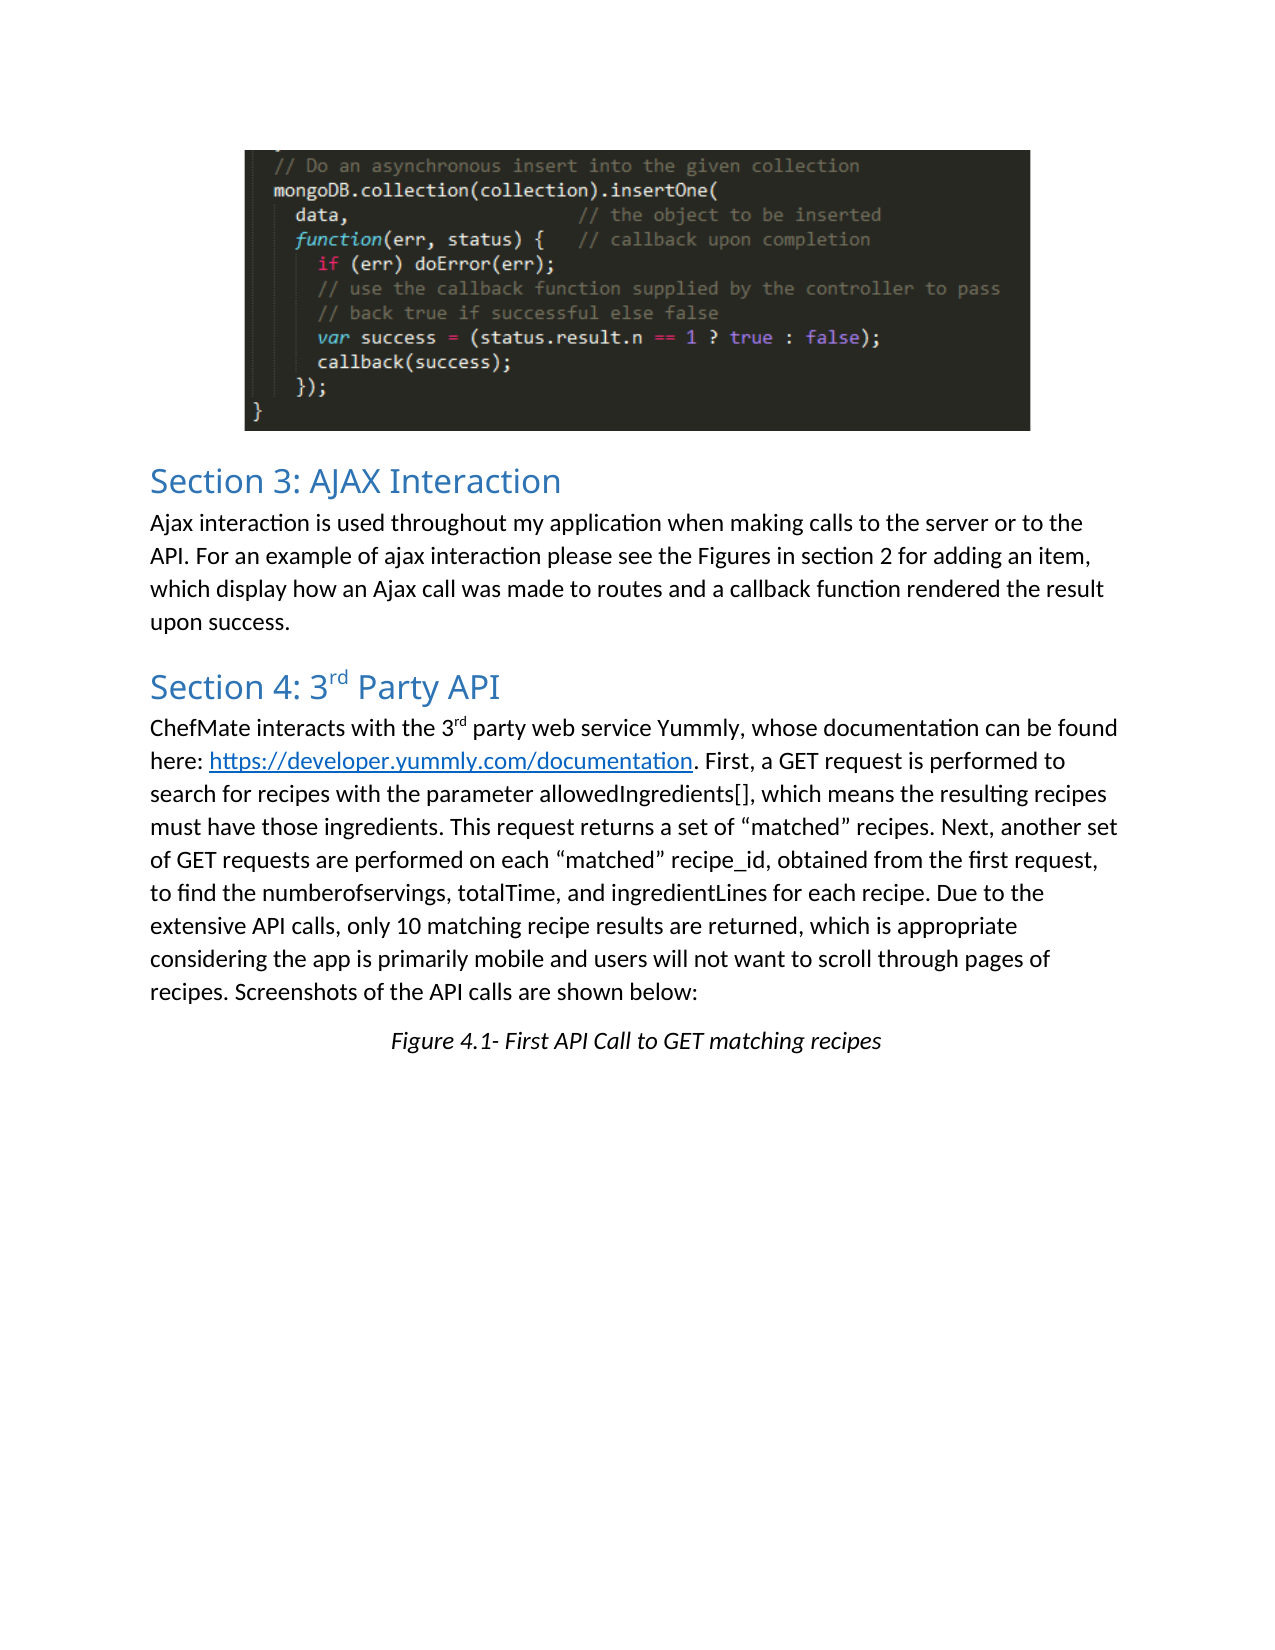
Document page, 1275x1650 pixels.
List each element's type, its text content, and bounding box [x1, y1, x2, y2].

text Figure 4.1- First API Call to GET matching recipes [150, 1025, 1125, 1056]
subtitle Section 3: AJAX Interaction [150, 458, 1125, 503]
picture [244, 150, 1031, 431]
text ChefMate interacts with the 3rd party web service Yummly, whose documentation can be found here: https://developer.yummly.com/documentation. First, a GET request is performed to search for recipes with the parameter allowedIngredients[], which means the resulting recipes must have those ingredients. This request returns a set of “matched” recipes. Next, another set of GET requests are performed on each “matched” recipe_id, obtained from the first request, to find the numberofservings, totalTime, and ingredientLines for each recipe. Due to the extensive API calls, only 10 matching recipe results are returned, which is appropriate considering the app is primarily mobile and users will not want to scroll through pages of recipes. Screenshots of the API calls are shown below: [150, 712, 1125, 1006]
text Ajax interaction is used throughout my application when making calls to the server or to the API. For an example of ajax interaction please see the Figures in section 2 for adding an item, which display how an Ajax call was made to routes and a callback function rendered the result upon success. [150, 507, 1125, 636]
subtitle Section 4: 3rd Party API [150, 663, 1125, 709]
